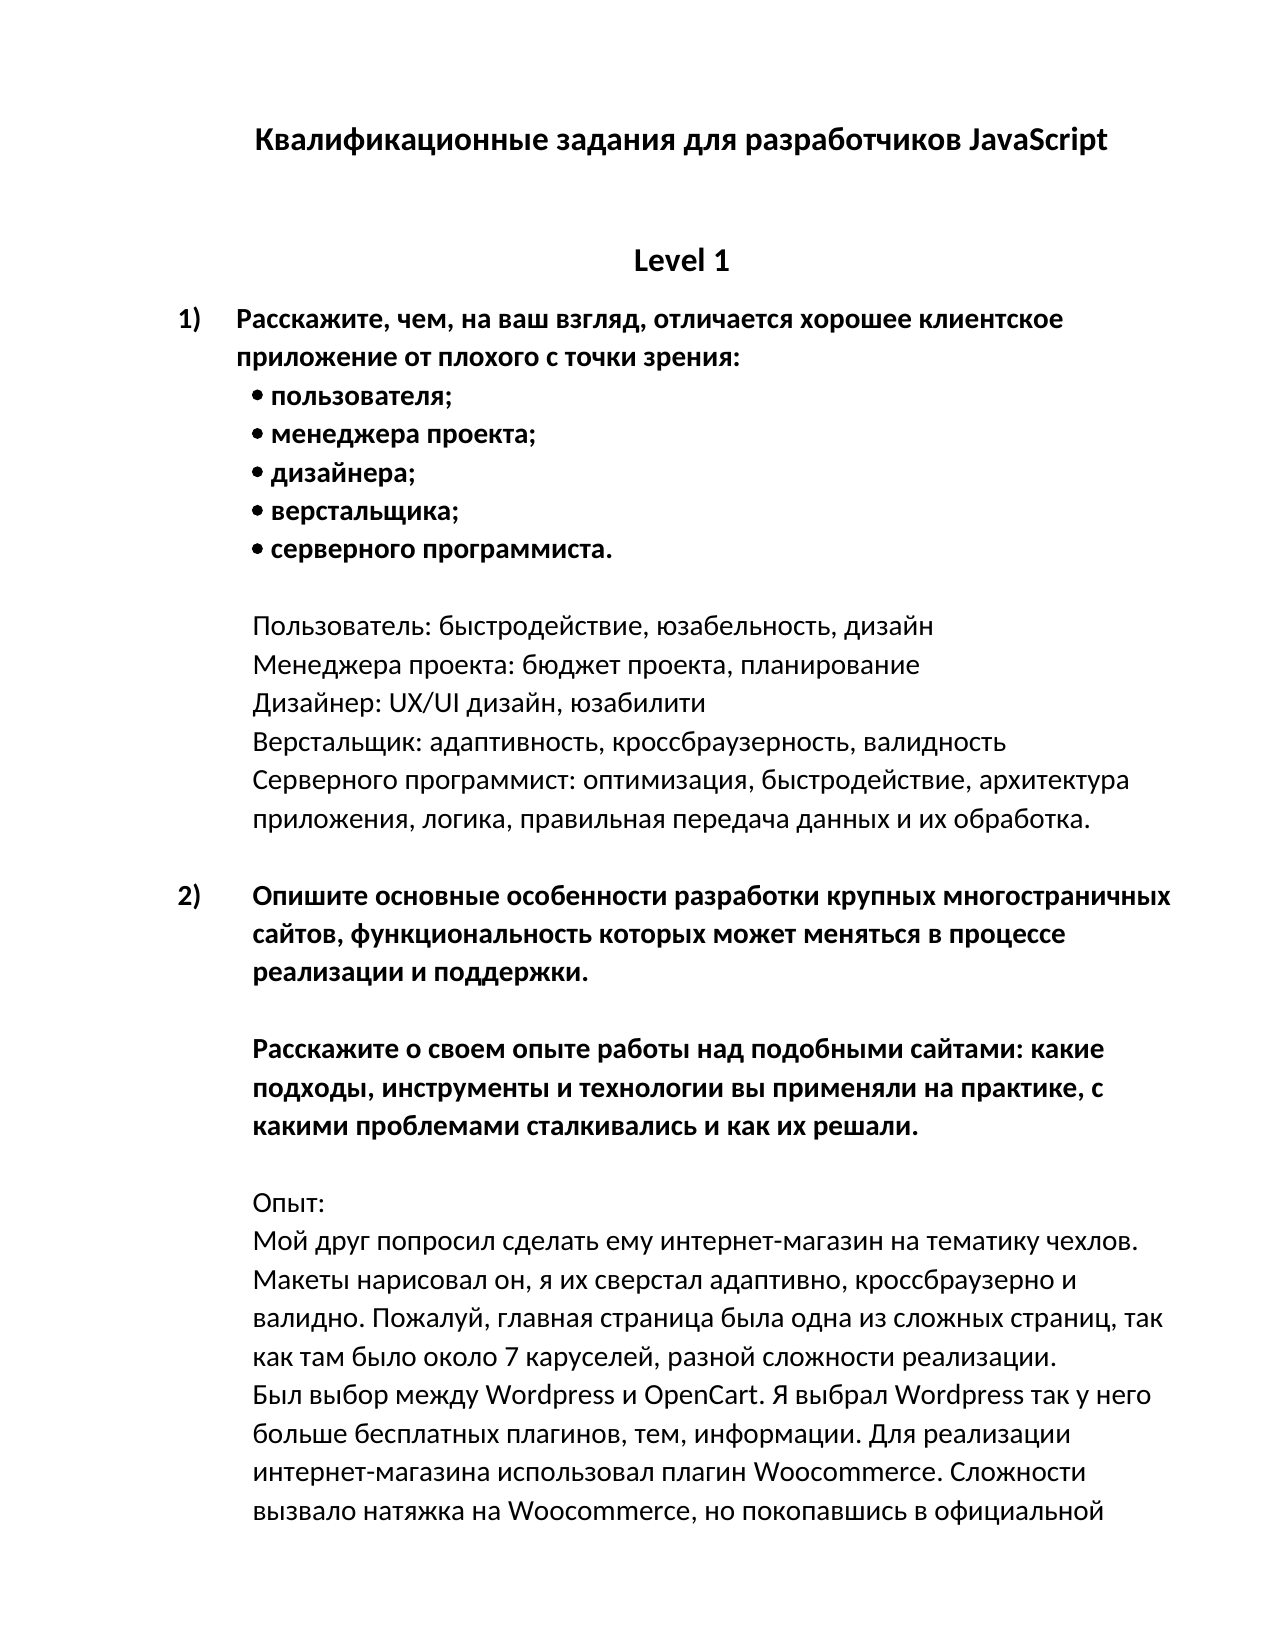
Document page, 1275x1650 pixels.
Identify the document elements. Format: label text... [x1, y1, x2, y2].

list пользователя; [252, 377, 1186, 412]
list Опыт: [252, 1184, 1186, 1220]
list Опишите основные особенности разработки крупных многостраничных сайтов, функциональность которых может меняться в процессе реализации и поддержки. [177, 877, 1186, 989]
list серверного программиста. [252, 531, 1186, 566]
list Дизайнер: UX/UI дизайн, юзабилити [252, 684, 1186, 720]
list Расскажите, чем, на ваш взгляд, отличается хорошее клиентское приложение от плохого с точки зрения: [177, 300, 1186, 374]
list менеджера проекта; [252, 415, 1186, 451]
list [252, 1376, 1186, 1527]
list дизайнера; [252, 454, 1186, 489]
list Верстальщик: адаптивность, кроссбраузерность, валидность [252, 723, 1186, 758]
list Серверного программист: оптимизация, быстродействие, архитектура приложения, логика, правильная передача данных и их обработка. [252, 761, 1186, 835]
list Менеджера проекта: бюджет проекта, планирование [252, 646, 1186, 682]
list верстальщика; [252, 492, 1186, 528]
list Расскажите о своем опыте работы над подобными сайтами: какие подходы, инструменты и технологии вы применяли на практике, с какими проблемами сталкивались и как их решали. [252, 1030, 1186, 1143]
list Мой друг попросил сделать ему интернет-магазин на тематику чехлов. Макеты нарисовал он, я их сверстал адаптивно, кроссбраузерно и валидно. Пожалуй, главная страница была одна из сложных страниц, так как там было около 7 каруселей, разной сложности реализации. [252, 1222, 1186, 1373]
text Квалификационные задания для разработчиков JavaScript [177, 118, 1186, 159]
text Level 1 [177, 239, 1186, 280]
list Пользователь: быстродействие, юзабельность, дизайн [252, 607, 1186, 643]
